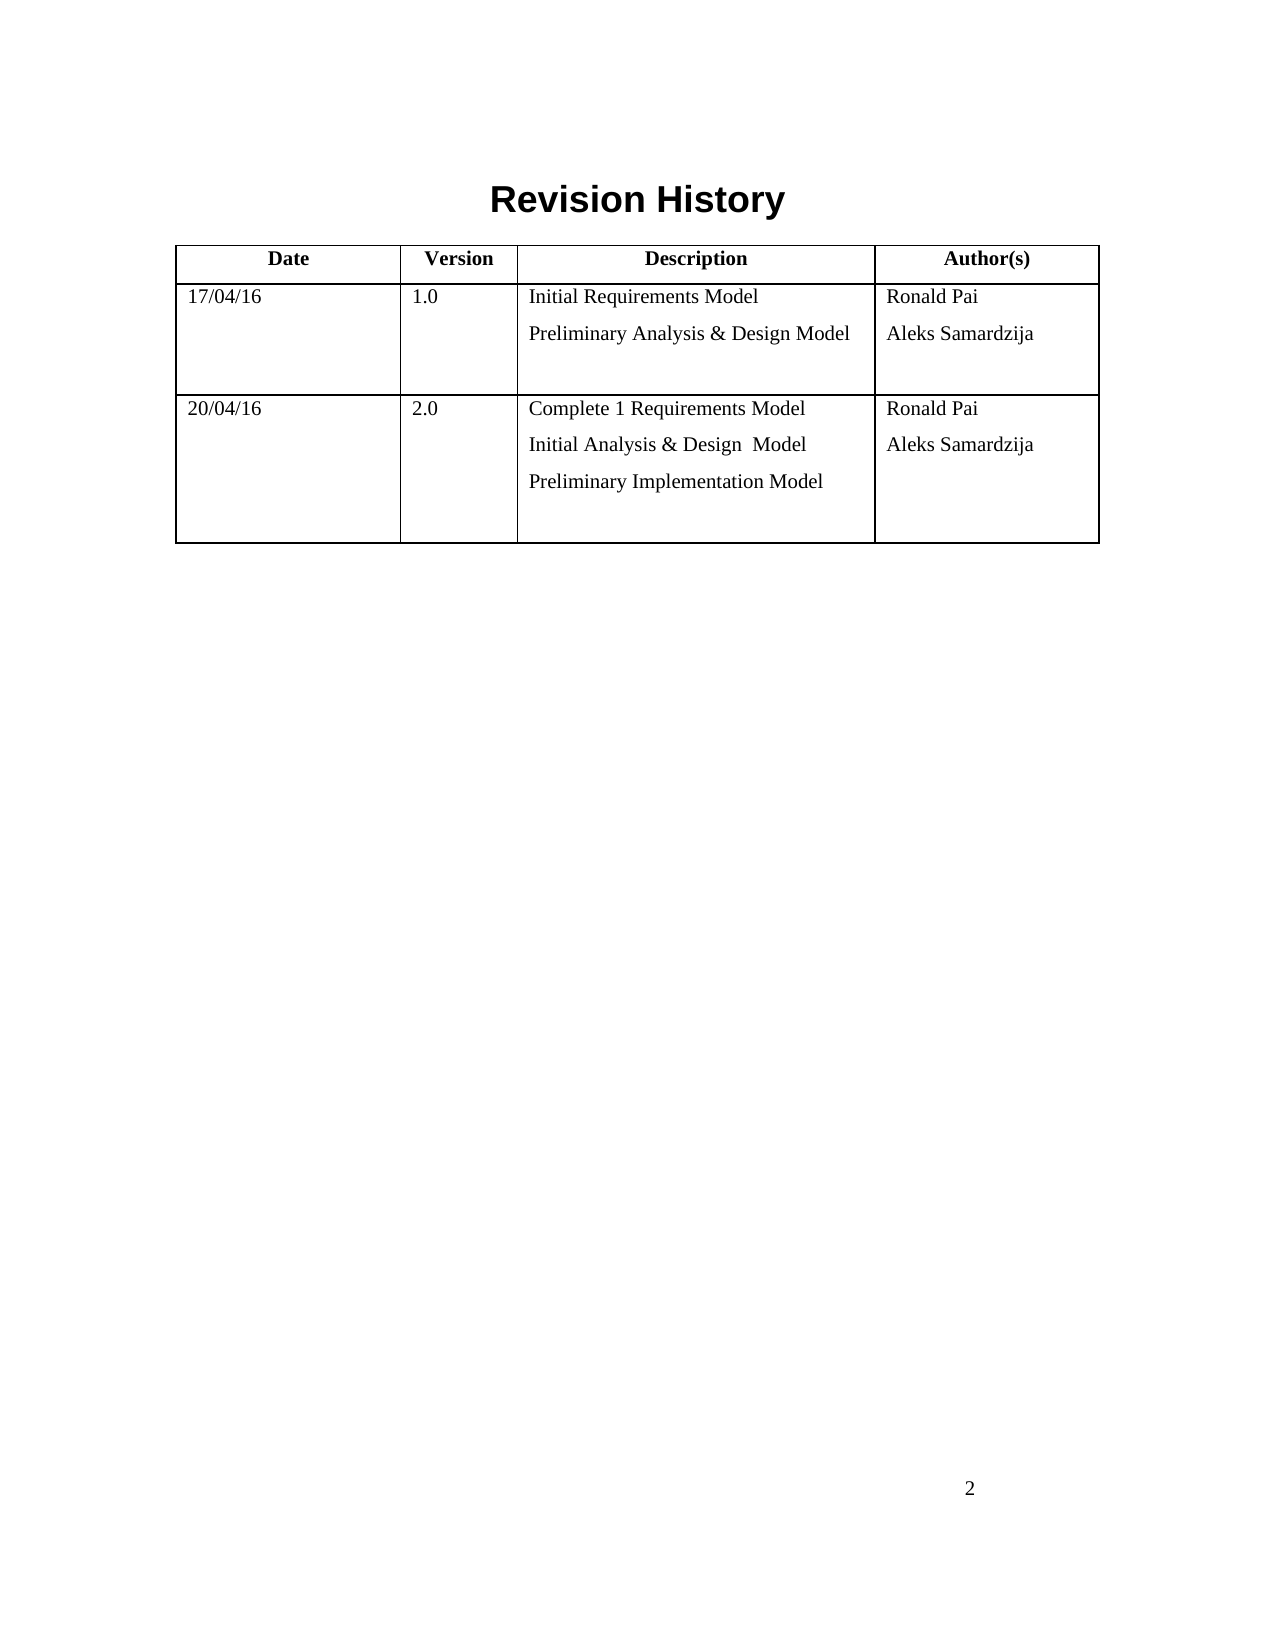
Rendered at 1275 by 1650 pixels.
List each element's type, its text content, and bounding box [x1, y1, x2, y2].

table_cell 17/04/16 [177, 285, 400, 394]
table_header Author(s) [876, 246, 1098, 283]
table_header Date [177, 246, 400, 283]
table_cell Ronald Pai Aleks Samardzija [876, 396, 1098, 542]
table_cell 20/04/16 [177, 396, 400, 542]
table_cell Ronald Pai Aleks Samardzija [876, 285, 1098, 394]
table_cell Initial Requirements Model Preliminary Analysis & Design Model [518, 285, 874, 394]
table_header Version [401, 246, 517, 283]
table_cell 2.0 [401, 396, 517, 542]
table_header Description [518, 246, 874, 283]
table_cell 1.0 [401, 285, 517, 394]
table_cell Complete 1 Requirements Model Initial Analysis & Design Model Preliminary Implementation Model [518, 396, 874, 542]
text Revision History [75, 178, 1200, 221]
